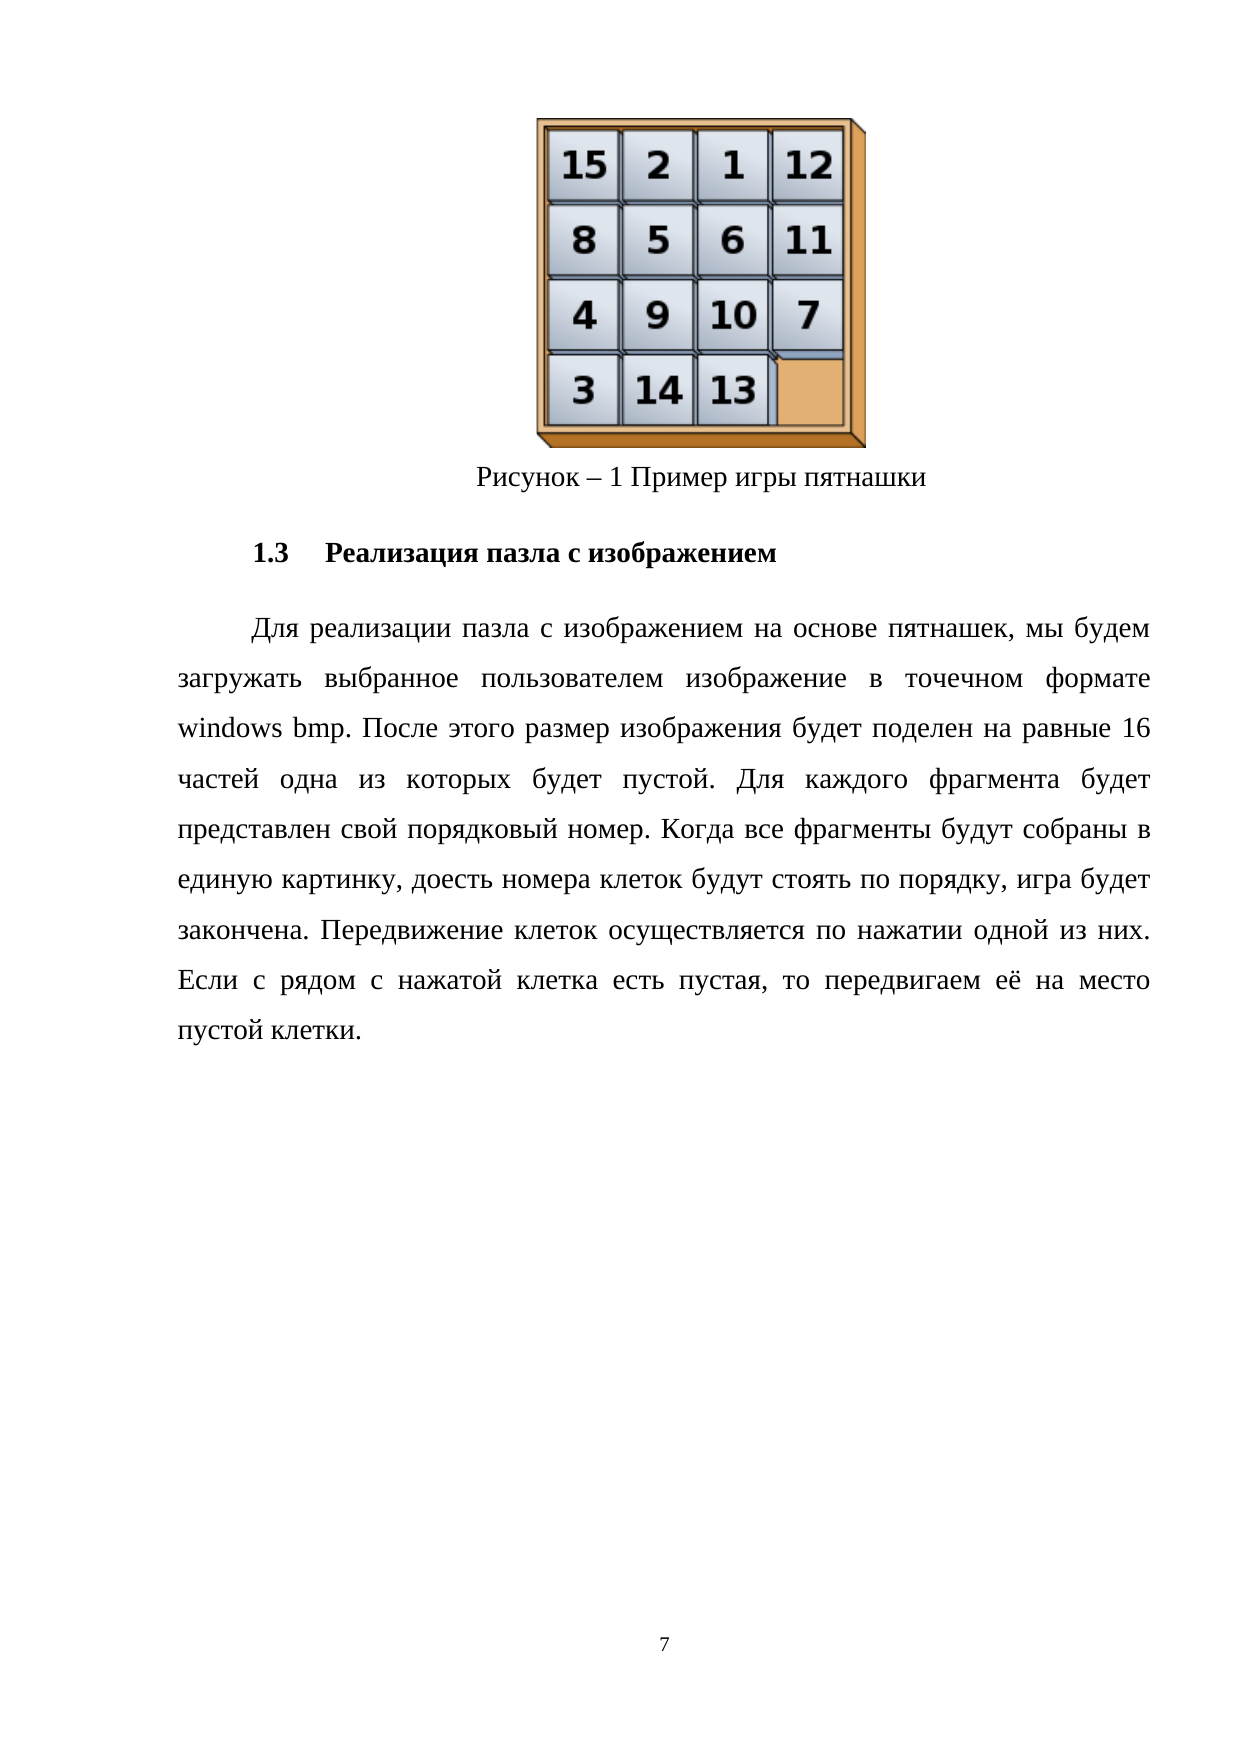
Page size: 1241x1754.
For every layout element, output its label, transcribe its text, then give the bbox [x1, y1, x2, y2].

text Рисунок – 1 Пример игры пятнашки [177, 459, 1152, 493]
text Для реализации пазла с изображением на основе пятнашек, мы будем загружать выбранное пользователем изображение в точечном формате windows bmp. После этого размер изображения будет поделен на равные 16 частей одна из которых будет пустой. Для каждого фрагмента будет представлен свой порядковый номер. Когда все фрагменты будут собраны в единую картинку, доесть номера клеток будут стоять по порядку, игра будет закончена. Передвижение клеток осуществляется по нажатии одной из них. Если с рядом с нажатой клетка есть пустая, то передвигаем её на место пустой клетки. [177, 610, 1152, 1046]
list Реализация пазла с изображением [177, 535, 1152, 568]
picture [536, 118, 866, 448]
